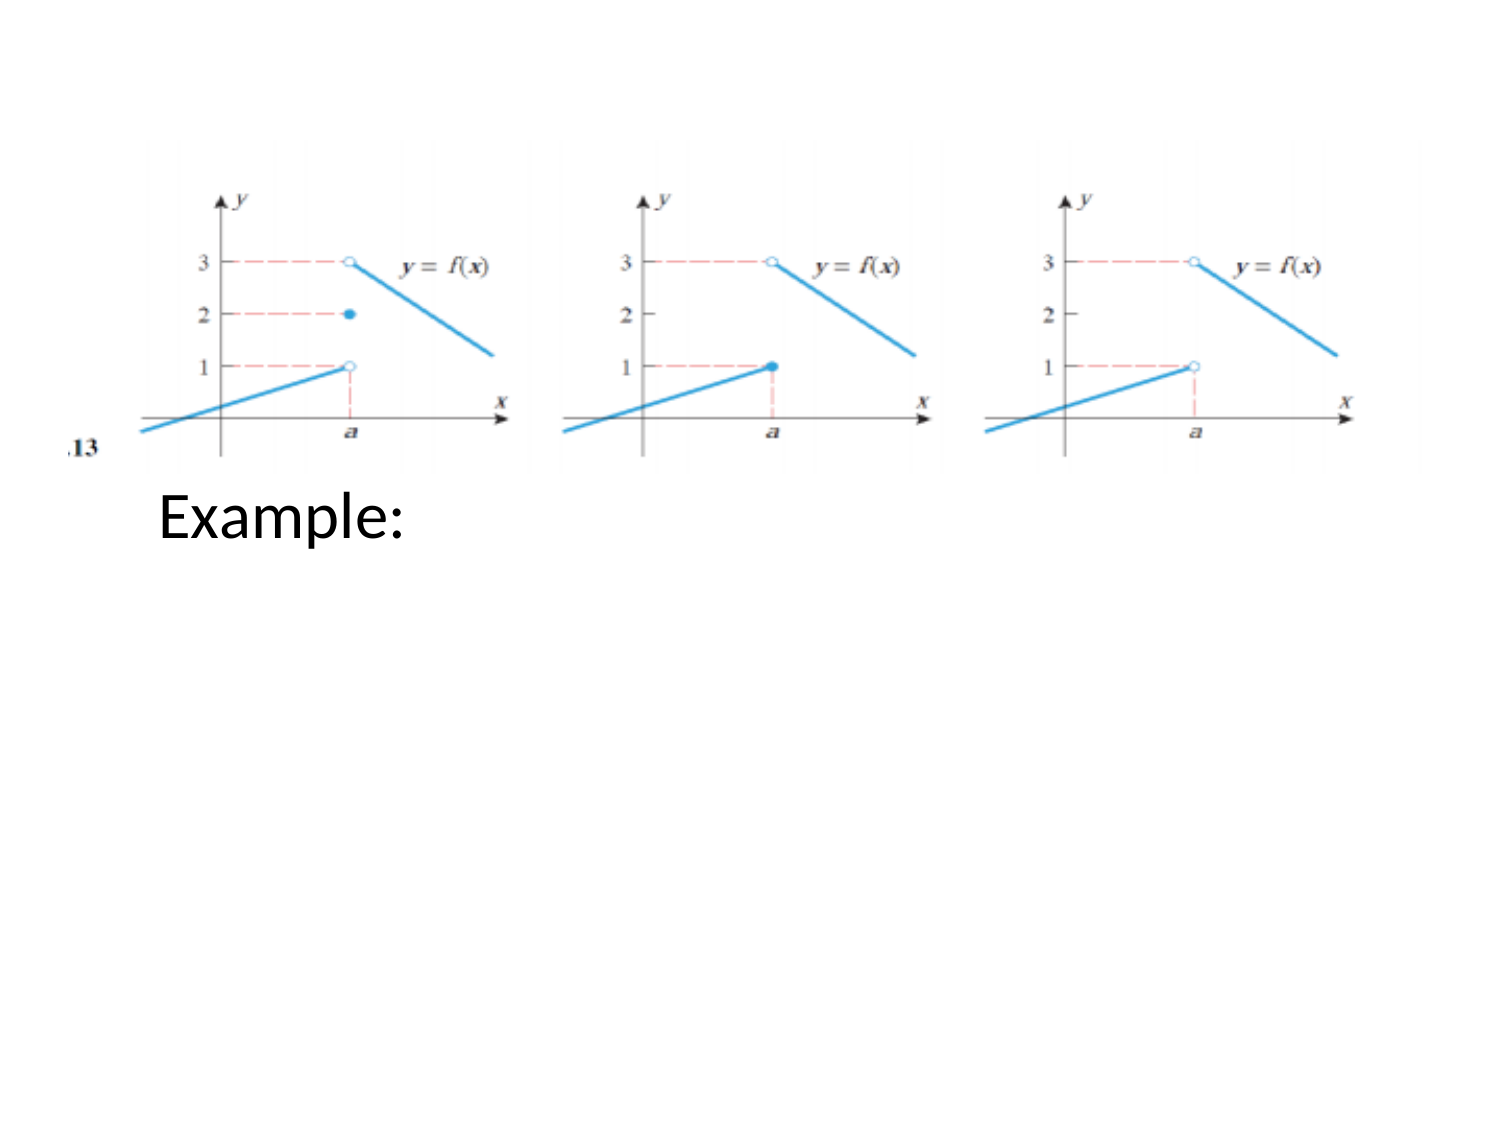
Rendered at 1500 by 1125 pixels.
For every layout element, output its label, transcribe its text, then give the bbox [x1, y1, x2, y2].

picture [68, 140, 1432, 474]
text Example: [158, 474, 1432, 555]
